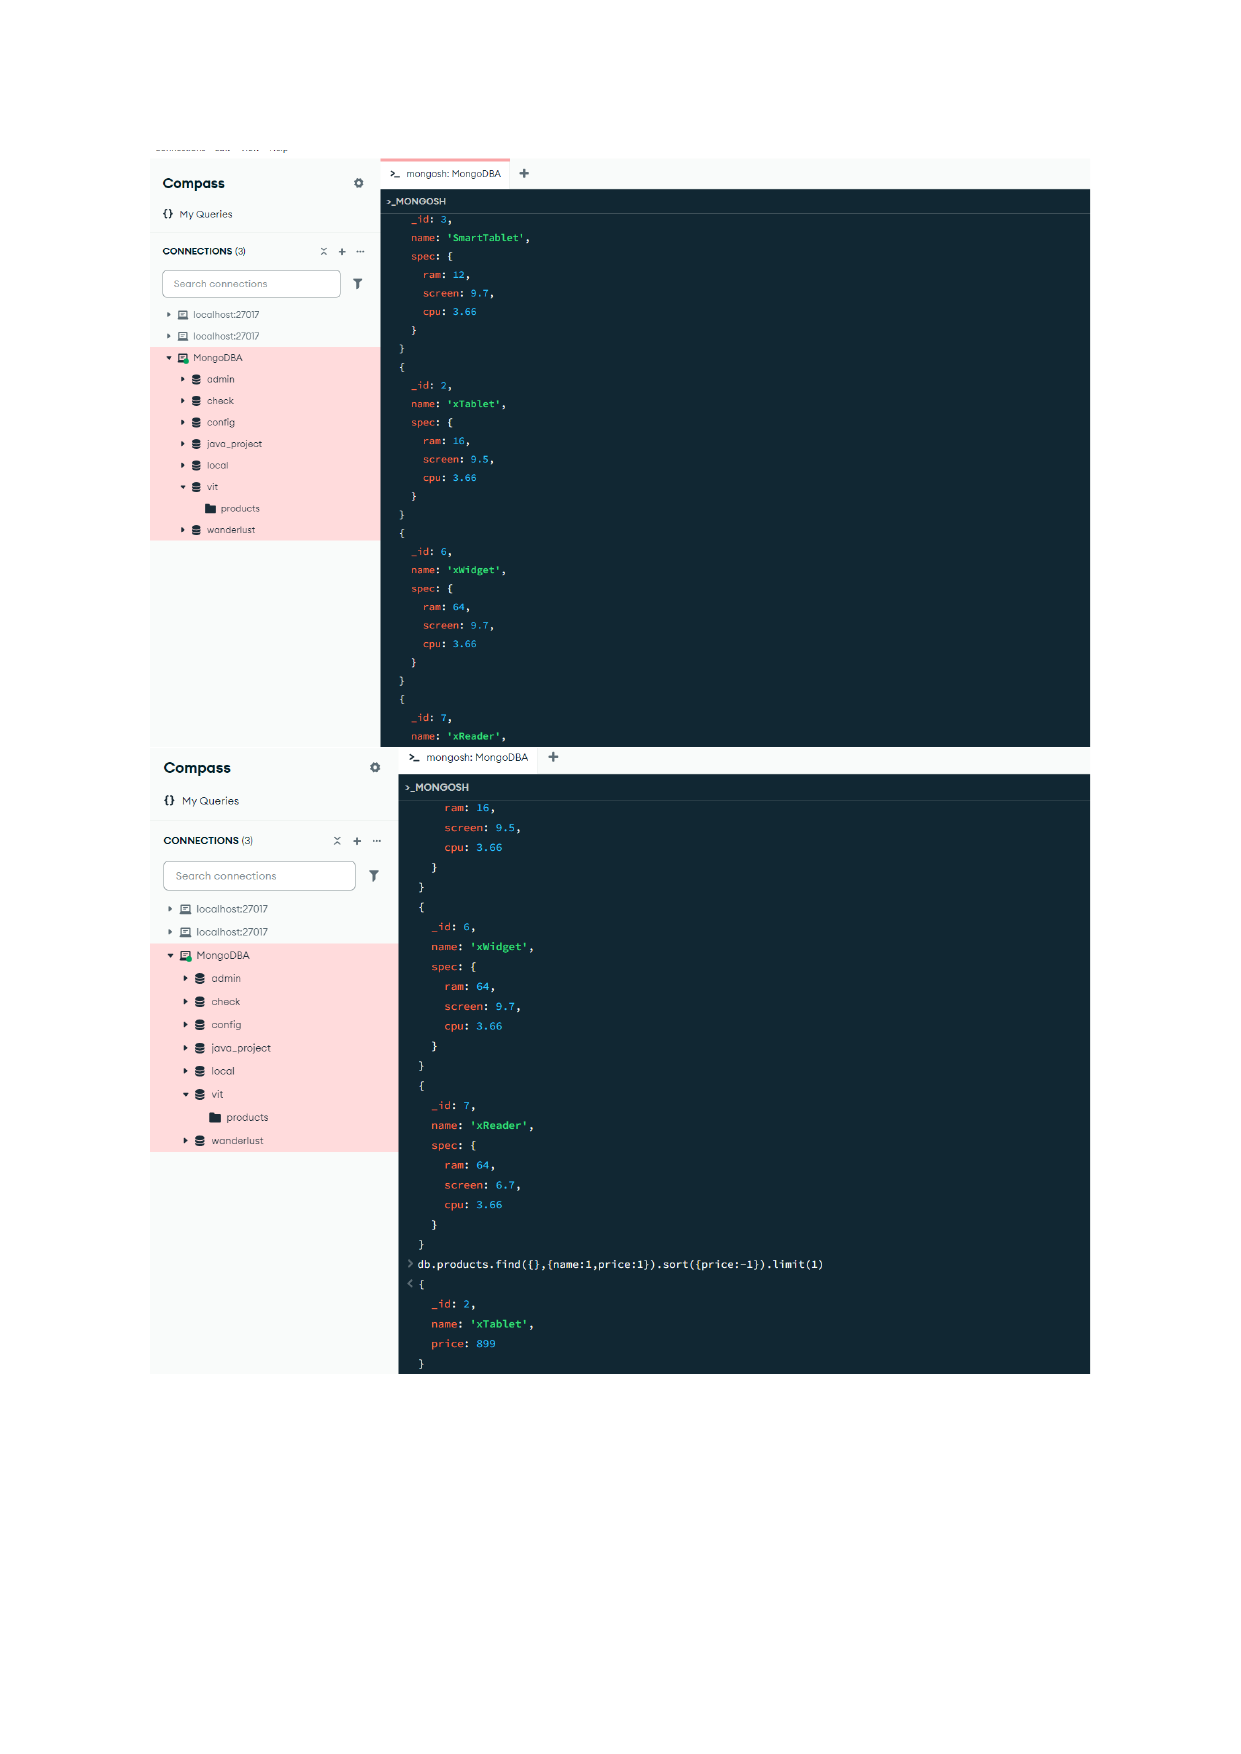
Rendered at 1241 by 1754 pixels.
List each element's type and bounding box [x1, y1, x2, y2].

picture [150, 748, 1091, 1374]
picture [150, 150, 1091, 747]
